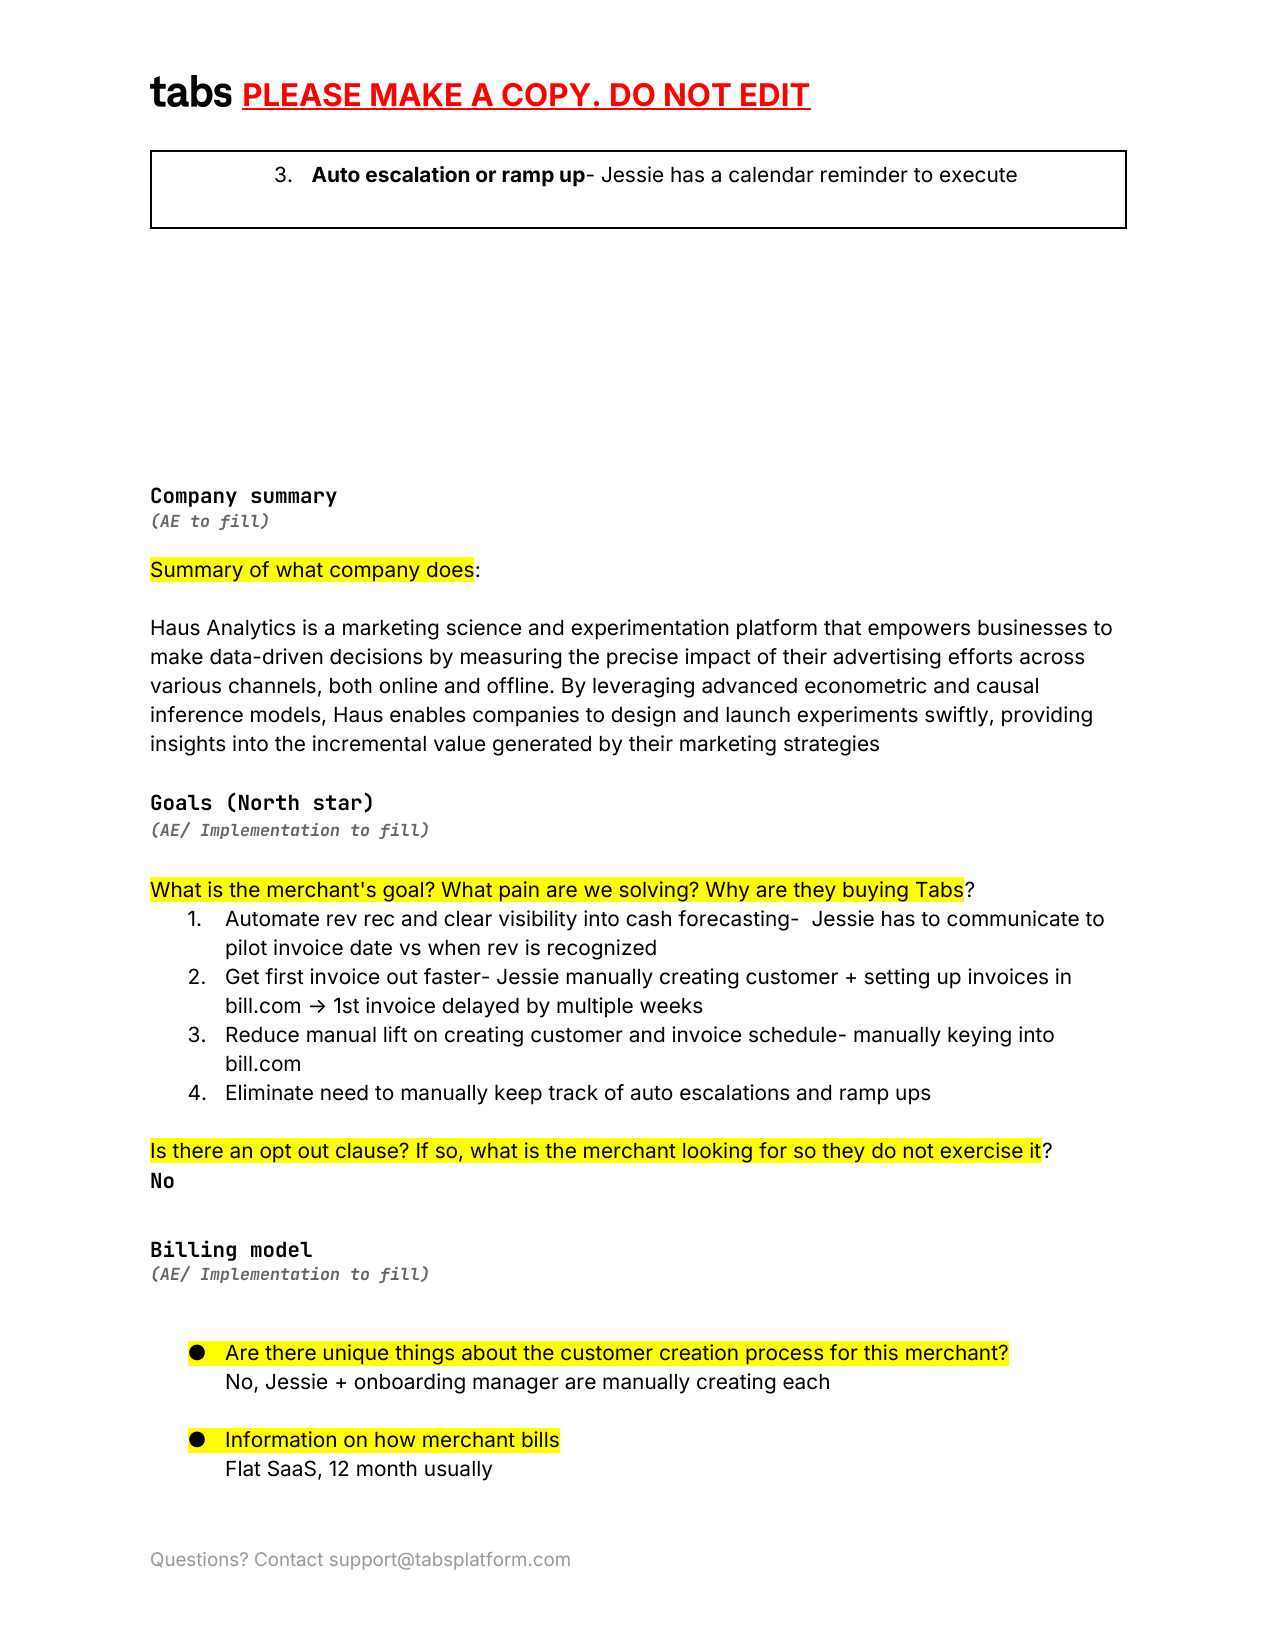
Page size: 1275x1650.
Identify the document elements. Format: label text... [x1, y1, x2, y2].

list Reduce manual lift on creating customer and invoice schedule- manually keying into bill.com [187, 1022, 1125, 1076]
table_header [152, 152, 1125, 227]
subtitle Company summary (AE to fill) [150, 482, 1125, 532]
subtitle Billing model (AE/ Implementation to fill) [150, 1236, 1125, 1316]
text Summary of what company does: Haus Analytics is a marketing science and experimentation platform that empowers businesses to make data-driven decisions by measuring the precise impact of their advertising efforts across various channels, both online and offline. By leveraging advanced econometric and causal inference models, Haus enables companies to design and launch experiments swiftly, providing insights into the incremental value generated by their marketing strategies [150, 557, 1125, 756]
text No [150, 1167, 1125, 1194]
list Get first invoice out faster- Jessie manually creating customer + setting up invoices in bill.com → 1st invoice delayed by multiple weeks [187, 964, 1125, 1018]
list Eliminate need to manually keep track of auto escalations and ramp ups [187, 1080, 1125, 1105]
text Goals (North star) (AE/ Implementation to fill) [150, 789, 1125, 873]
picture [150, 75, 232, 107]
list Automate rev rec and clear visibility into cash forecasting- Jessie has to communicate to pilot invoice date vs when rev is recognized [187, 906, 1125, 960]
text Is there an opt out clause? If so, what is the merchant looking for so they do not exercise it? [150, 1109, 1125, 1163]
list Information on how merchant bills Flat SaaS, 12 month usually [187, 1427, 1125, 1482]
list Are there unique things about the customer creation process for this merchant? No, Jessie + onboarding manager are manually creating each [187, 1341, 1125, 1395]
